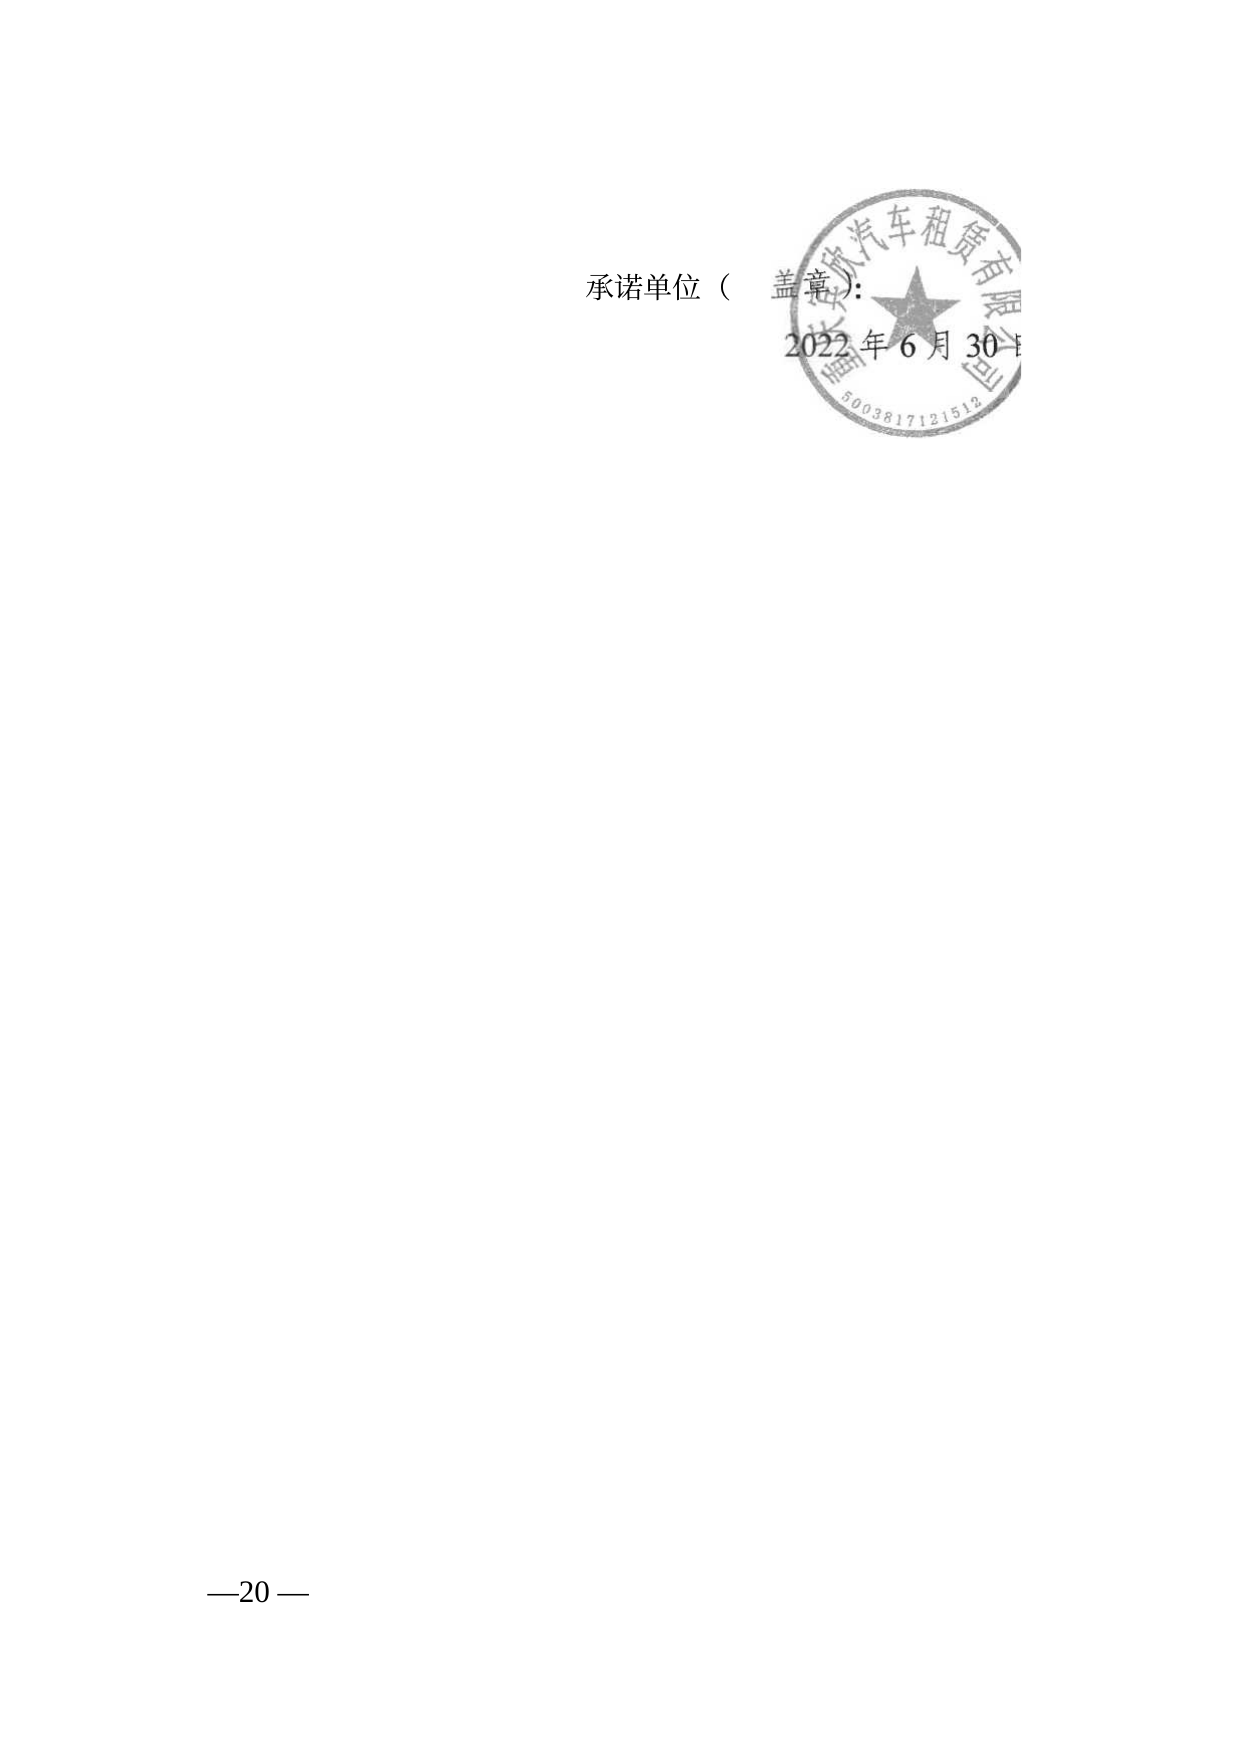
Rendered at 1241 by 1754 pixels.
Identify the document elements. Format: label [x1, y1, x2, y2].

picture [770, 188, 1022, 439]
